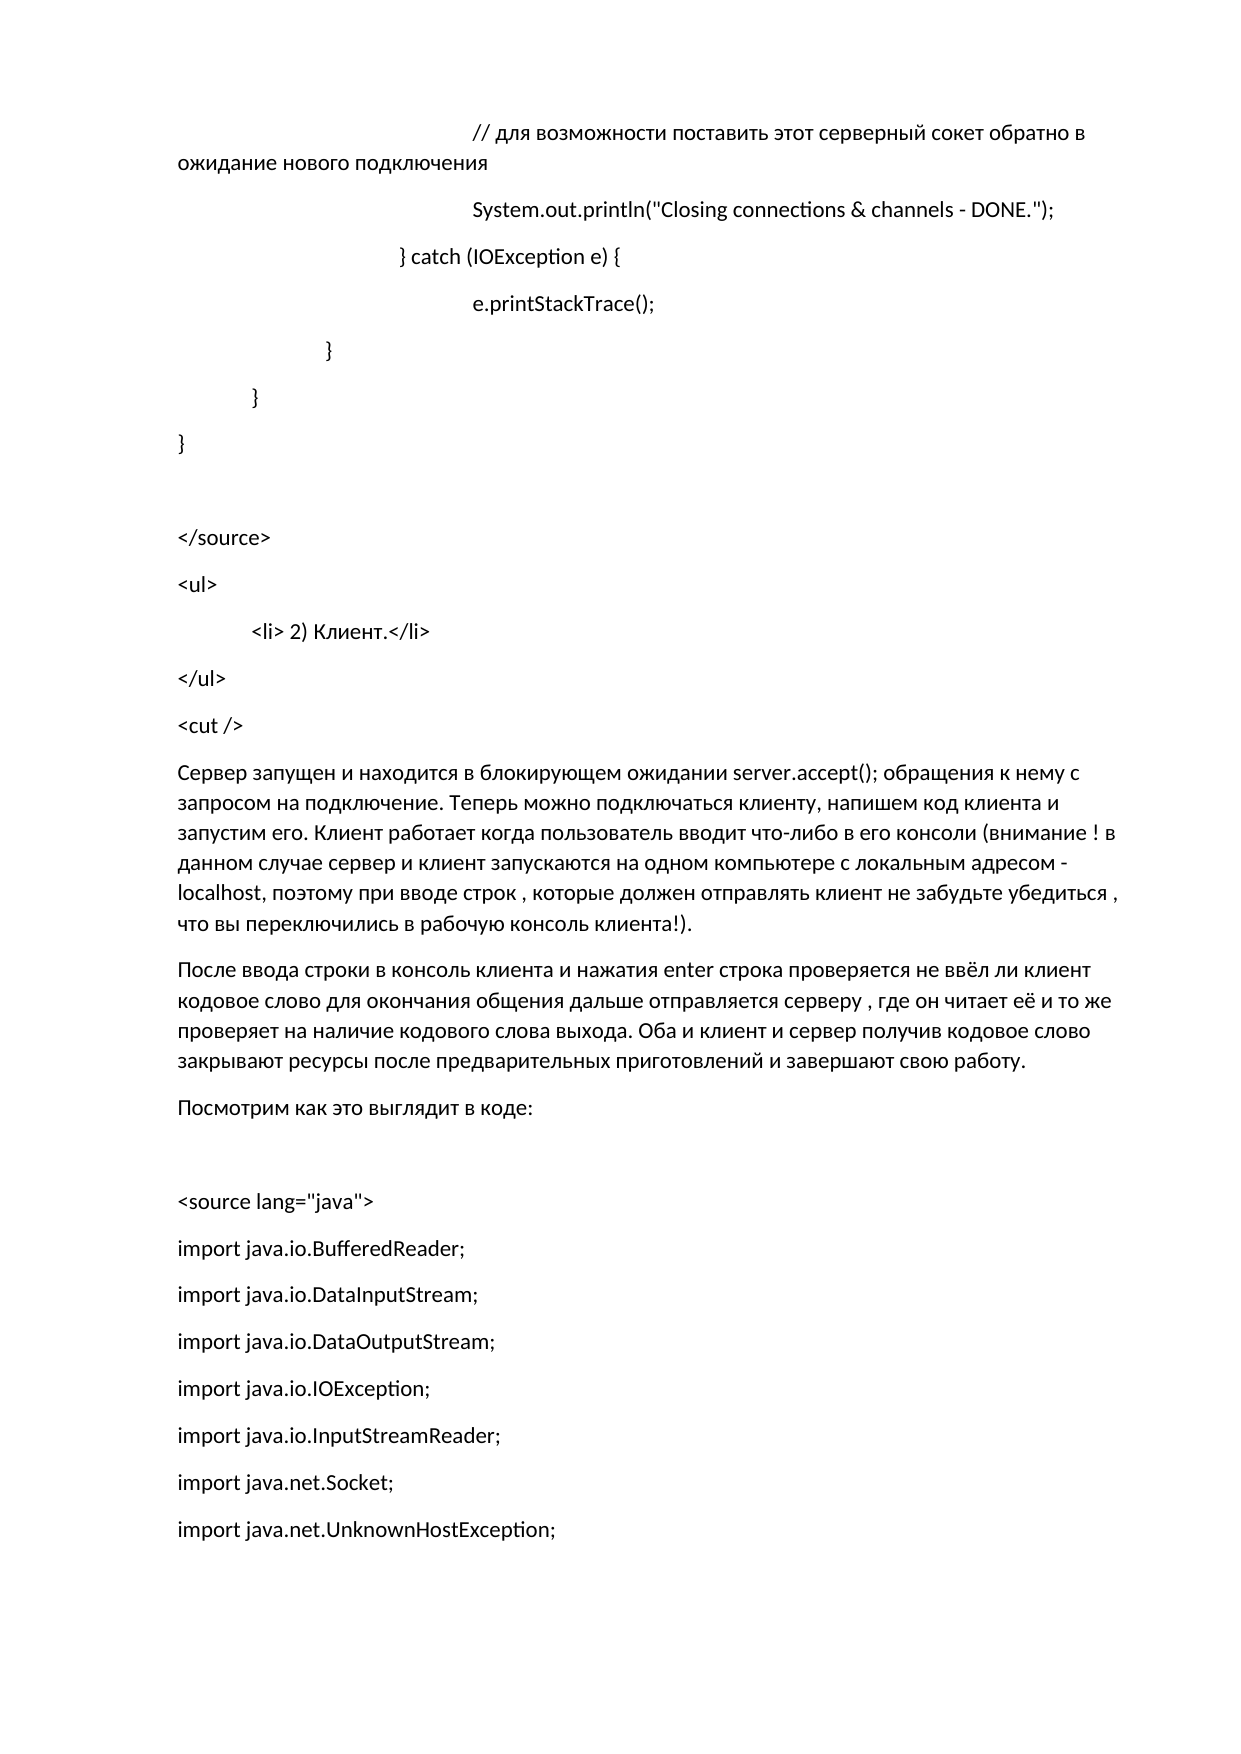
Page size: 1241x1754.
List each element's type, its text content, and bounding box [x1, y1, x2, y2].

text <cut /> [177, 711, 1152, 739]
text </ul> [177, 664, 1152, 692]
text import java.io.BufferedReader; [177, 1234, 1152, 1262]
text Посмотрим как это выглядит в коде: [177, 1093, 1152, 1121]
text // для возможности поставить этот серверный сокет обратно в ожидание нового подключения [177, 118, 1152, 176]
text import java.net.Socket; [177, 1468, 1152, 1496]
text import java.io.DataOutputStream; [177, 1327, 1152, 1356]
text import java.io.DataInputStream; [177, 1281, 1152, 1309]
text } catch (IOException e) { [177, 242, 1152, 270]
text После ввода строки в консоль клиента и нажатия enter строка проверяется не ввёл ли клиент кодовое слово для окончания общения дальше отправляется серверу , где он читает её и то же проверяет на наличие кодового слова выхода. Оба и клиент и сервер получив кодовое слово закрывают ресурсы после предварительных приготовлений и завершают свою работу. [177, 956, 1152, 1074]
text } [177, 429, 1152, 458]
text } [177, 336, 1152, 364]
text <li> 2) Клиент.</li> [177, 617, 1152, 645]
text <source lang="java"> [177, 1187, 1152, 1215]
text </source> [177, 523, 1152, 551]
text import java.io.InputStreamReader; [177, 1421, 1152, 1449]
text <ul> [177, 570, 1152, 598]
text System.out.println("Closing connections & channels - DONE."); [177, 195, 1152, 223]
text e.printStackTrace(); [177, 289, 1152, 317]
text import java.net.UnknownHostException; [177, 1515, 1152, 1543]
text Сервер запущен и находится в блокирующем ожидании server.accept(); обращения к нему с запросом на подключение. Теперь можно подключаться клиенту, напишем код клиента и запустим его. Клиент работает когда пользователь вводит что-либо в его консоли (внимание ! в данном случае сервер и клиент запускаются на одном компьютере с локальным адресом - localhost, поэтому при вводе строк , которые должен отправлять клиент не забудьте убедиться , что вы переключились в рабочую консоль клиента!). [177, 758, 1152, 937]
text import java.io.IOException; [177, 1374, 1152, 1402]
text } [177, 383, 1152, 411]
